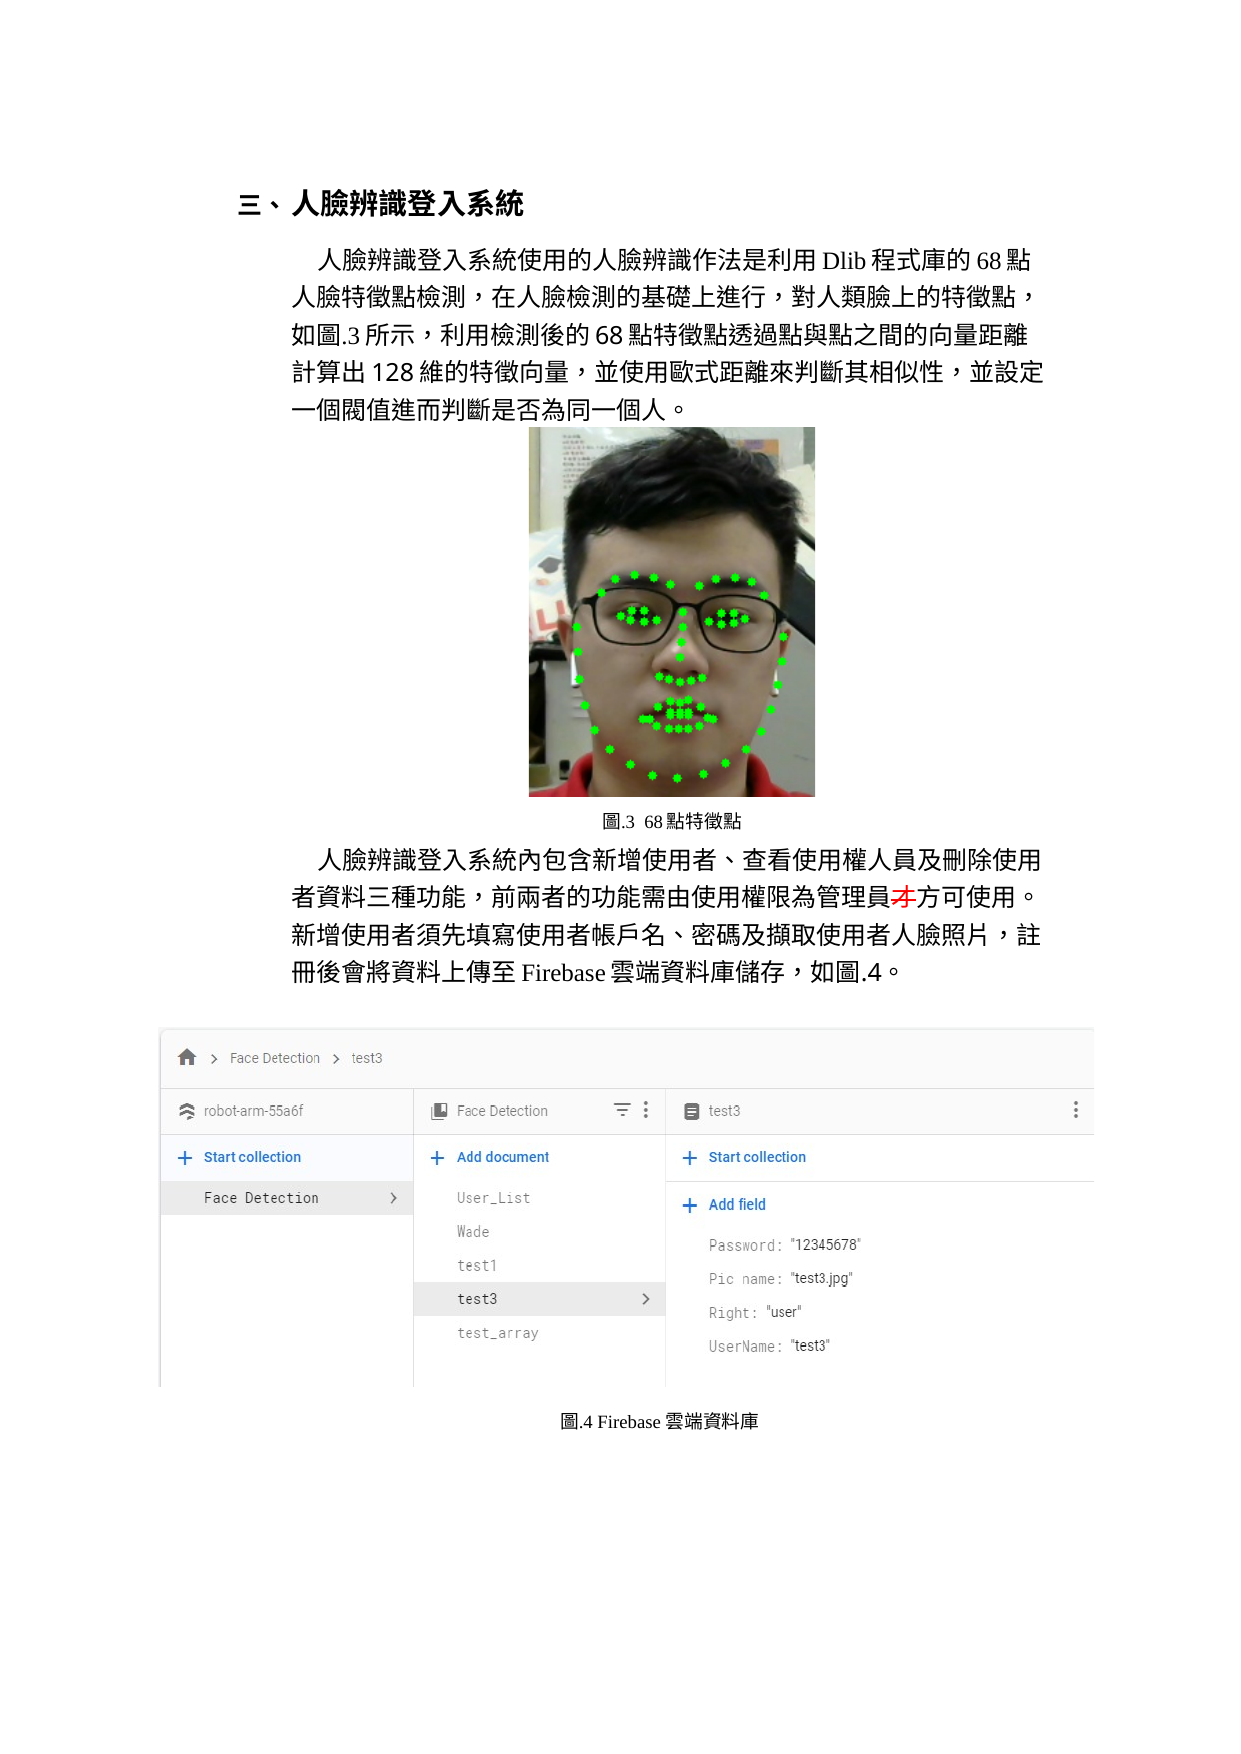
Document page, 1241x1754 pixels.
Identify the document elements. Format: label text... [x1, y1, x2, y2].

picture [158, 1027, 1095, 1387]
picture [528, 427, 816, 797]
list 圖.3 68點特徵點 [291, 802, 1053, 839]
list 人臉辨識登入系統使用的人臉辨識作法是利用Dlib程式庫的68點人臉特徵點檢測，在人臉檢測的基礎上進行，對人類臉上的特徵點，如圖.3所示，利用檢測後的68點特徵點透過點與點之間的向量距離計算出128維的特徵向量，並使用歐式距離來判斷其相似性，並設定一個閥值進而判斷是否為同一個人。 [291, 239, 1053, 427]
list 人臉辨識登入系統內包含新增使用者、查看使用權人員及刪除使用者資料三種功能，前兩者的功能需由使用權限為管理員才方可使用。新增使用者須先填寫使用者帳戶名、密碼及擷取使用者人臉照片，註冊後會將資料上傳至Firebase雲端資料庫儲存，如圖.4。 [291, 839, 1053, 989]
list 人臉辨識登入系統 [237, 164, 1053, 239]
list 圖.4 Firebase 雲端資料庫 [266, 1402, 1053, 1439]
